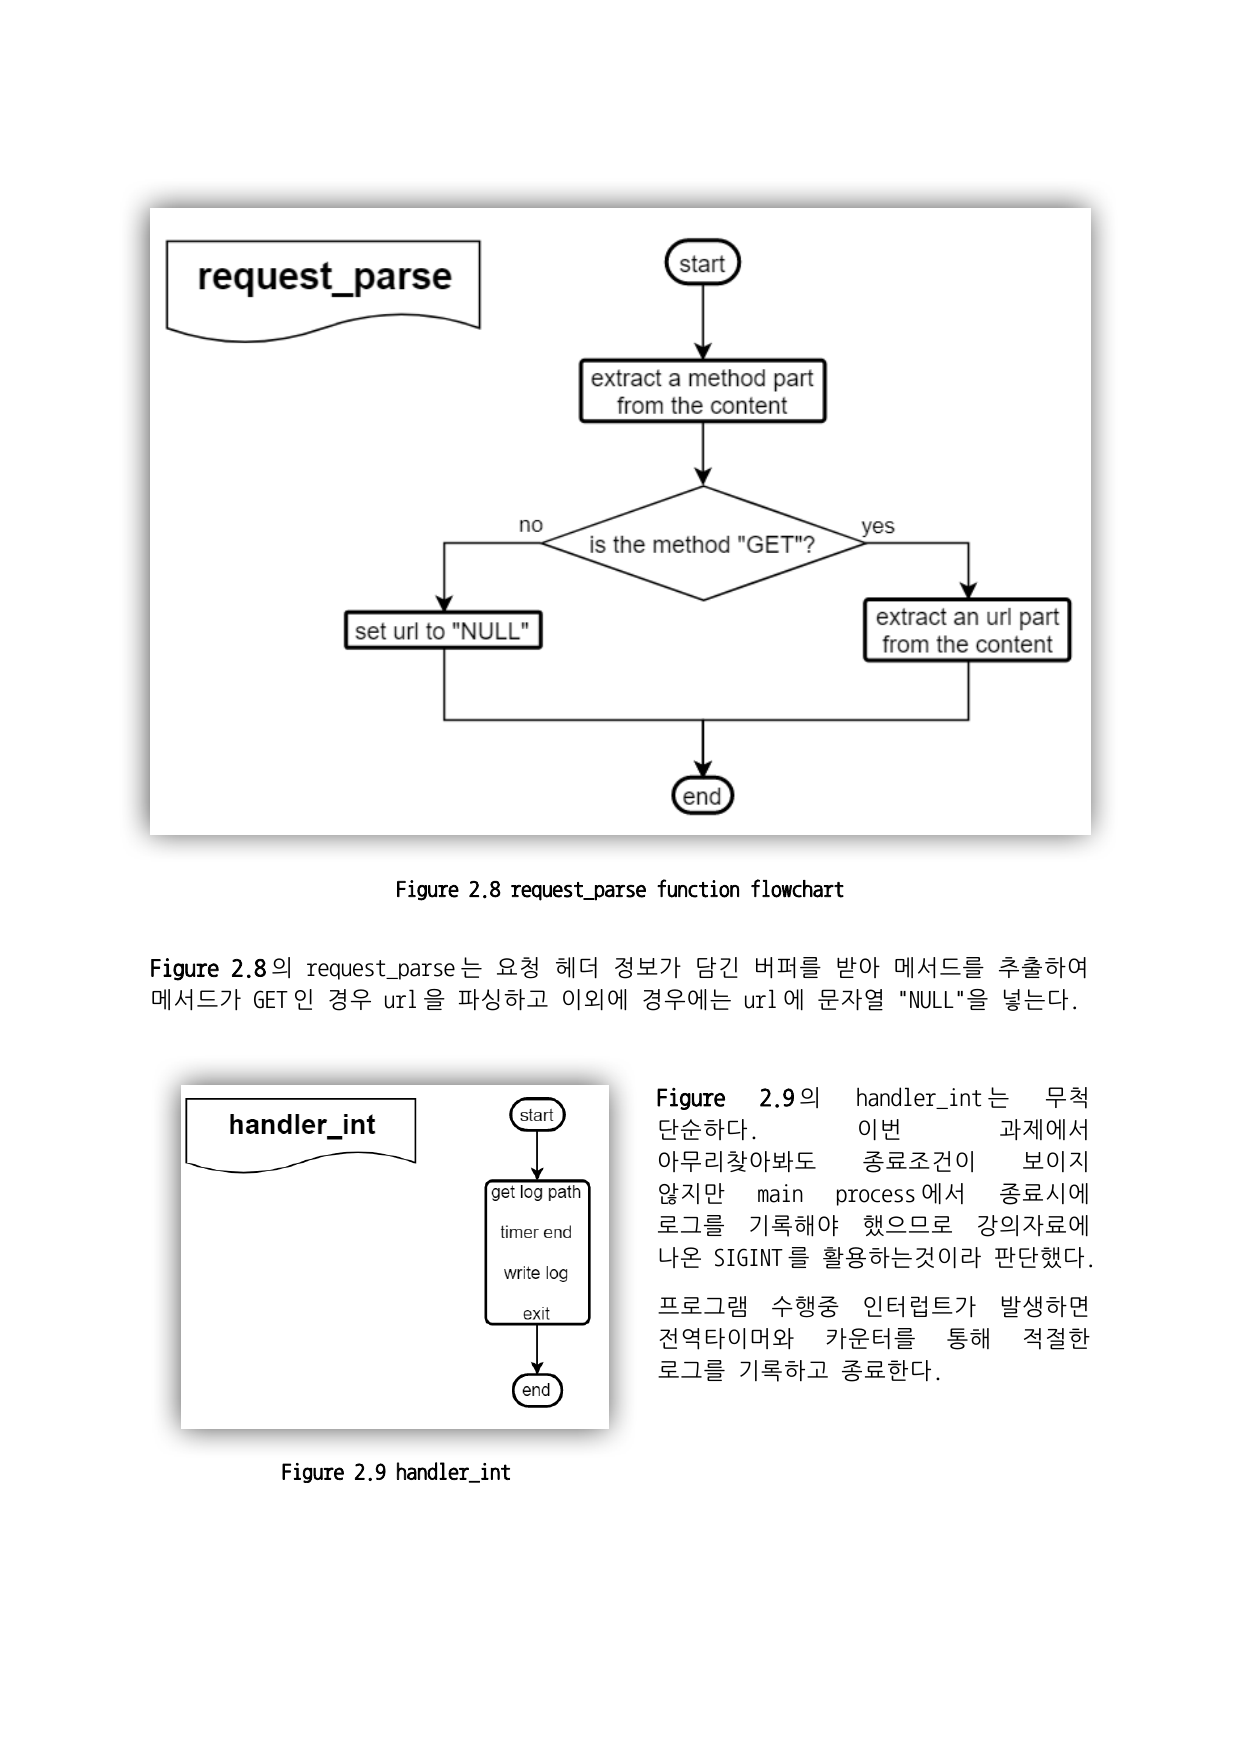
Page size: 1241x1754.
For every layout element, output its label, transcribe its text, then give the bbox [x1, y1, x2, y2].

text 프로그램 수행중 인터럽트가 발생하면 전역타이머와 카운터를 통해 적절한 로그를 기록하고 종료한다. [657, 1291, 1090, 1385]
picture [150, 208, 1091, 835]
picture [181, 1085, 609, 1429]
text Figure 2.8의 request_parse는 요청 헤더 정보가 담긴 버퍼를 받아 메서드를 추출하여 메서드가 GET인 경우 url을 파싱하고 이외에 경우에는 url에 문자열 "NULL"을 넣는다. [150, 952, 1090, 1014]
text Figure 2.9의 handler_int는 무척 단순하다. 이번 과제에서 아무리찾아봐도 종료조건이 보이지 않지만 main process에서 종료시에 로그를 기록해야 했으므로 강의자료에 나온 SIGINT를 활용하는것이라 판단했다. [642, 1082, 1090, 1272]
